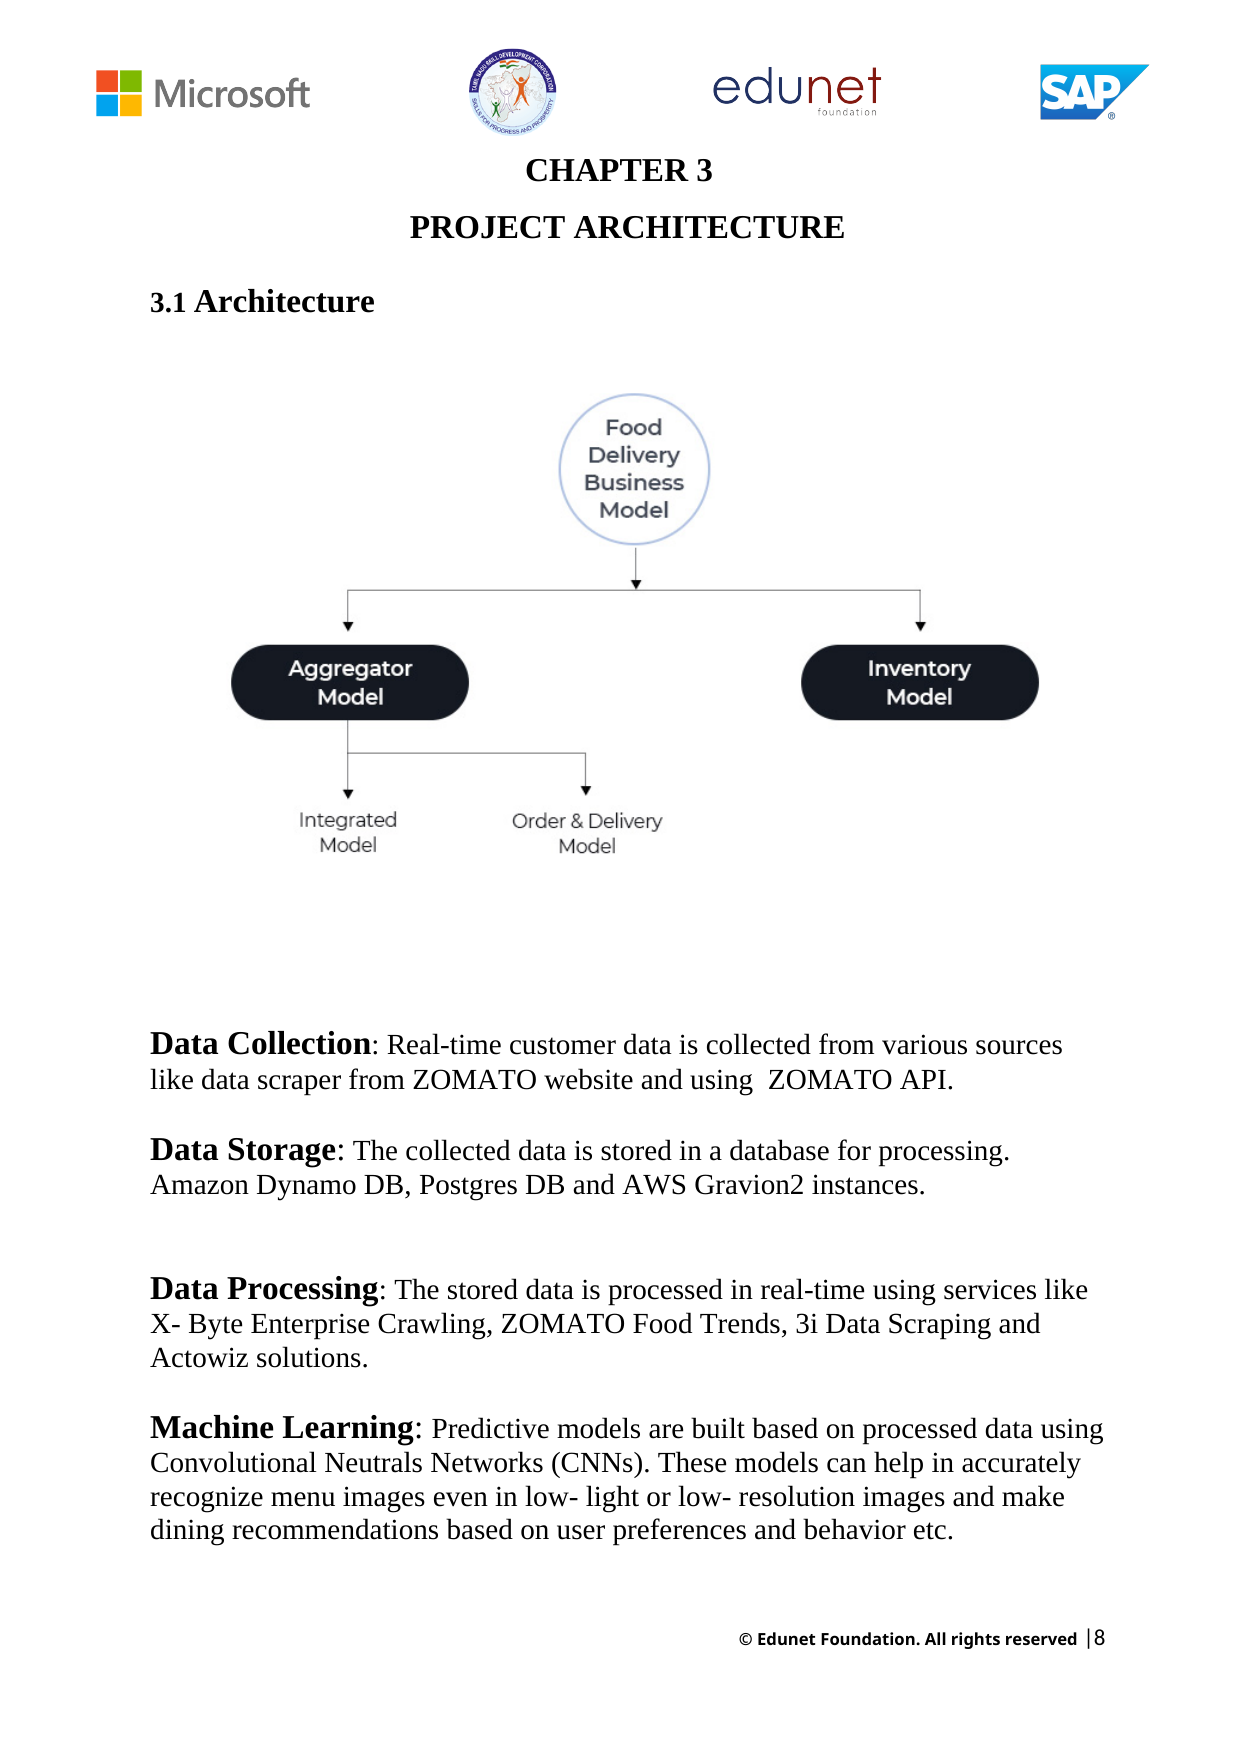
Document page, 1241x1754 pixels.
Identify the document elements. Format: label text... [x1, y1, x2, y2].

picture [466, 45, 558, 137]
text Machine Learning: Predictive models are built based on processed data using Convolutional Neutrals Networks (CNNs). These models can help in accurately recognize menu images even in low- light or low- resolution images and make dining recommendations based on user preferences and behavior etc. [150, 1407, 1105, 1546]
picture [150, 355, 1106, 894]
picture [706, 60, 889, 122]
picture [91, 65, 316, 121]
text 3.1 Architecture [150, 282, 1105, 320]
picture [1039, 63, 1151, 121]
text PROJECT ARCHITECTURE [150, 207, 1105, 246]
list CHAPTER 3 [225, 150, 1107, 188]
text Data Storage: The collected data is stored in a database for processing. Amazon Dynamo DB, Postgres DB and AWS Gravion2 instances. [150, 1129, 1105, 1201]
text Data Processing: The stored data is processed in real-time using services like X- Byte Enterprise Crawling, ZOMATO Food Trends, 3i Data Scraping and Actowiz solutions. [150, 1268, 1105, 1373]
text Data Collection: Real-time customer data is collected from various sources like data scraper from ZOMATO website and using ZOMATO API. [150, 1023, 1105, 1095]
